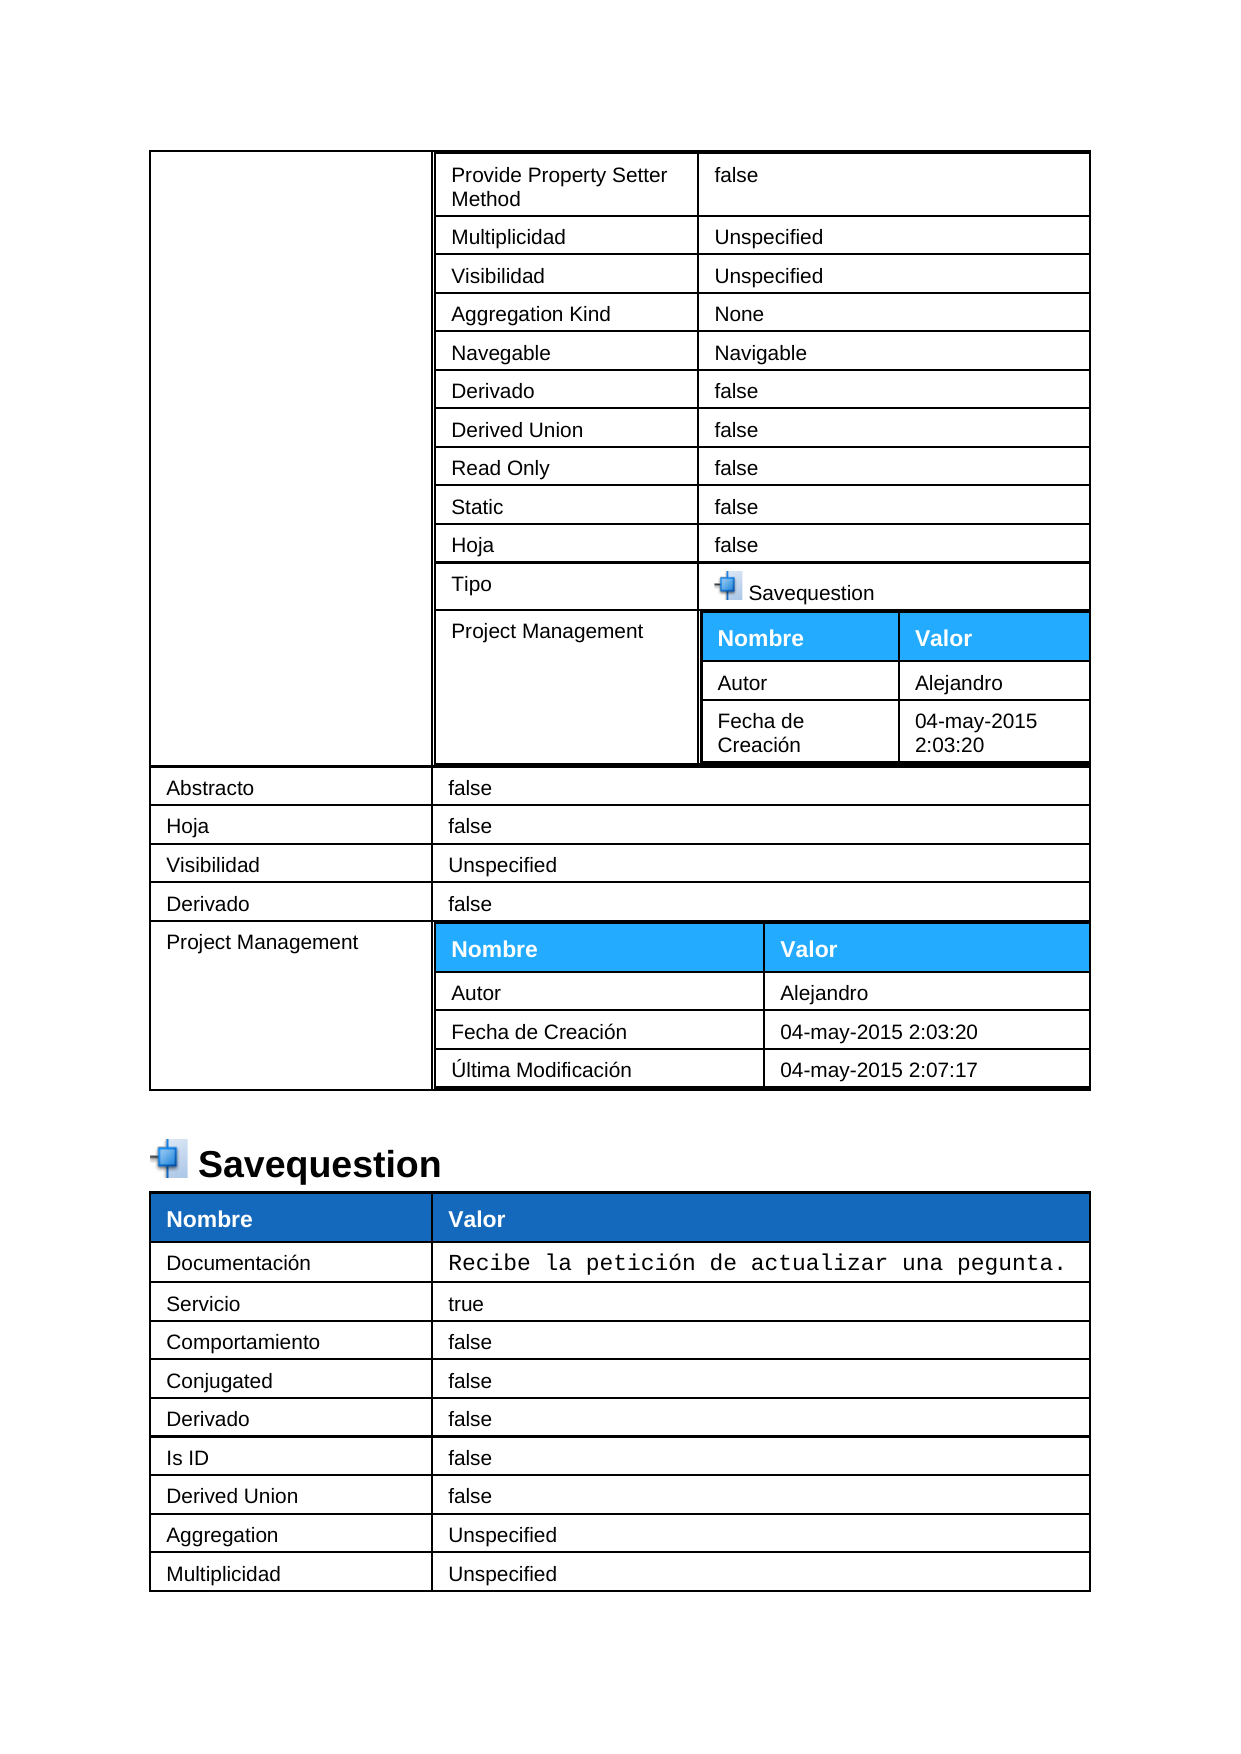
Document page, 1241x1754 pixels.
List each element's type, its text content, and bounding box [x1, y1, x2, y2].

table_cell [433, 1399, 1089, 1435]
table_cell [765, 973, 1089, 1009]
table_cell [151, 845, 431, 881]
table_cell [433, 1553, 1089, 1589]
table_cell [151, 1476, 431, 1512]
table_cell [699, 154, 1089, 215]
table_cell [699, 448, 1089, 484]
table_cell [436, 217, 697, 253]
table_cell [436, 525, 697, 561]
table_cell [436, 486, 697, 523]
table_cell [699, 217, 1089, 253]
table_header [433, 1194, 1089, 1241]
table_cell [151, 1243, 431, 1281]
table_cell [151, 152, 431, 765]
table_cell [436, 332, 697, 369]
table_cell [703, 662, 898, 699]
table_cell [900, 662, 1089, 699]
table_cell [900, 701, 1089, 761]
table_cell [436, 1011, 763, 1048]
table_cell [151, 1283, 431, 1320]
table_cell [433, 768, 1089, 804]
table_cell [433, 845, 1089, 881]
picture [150, 1139, 188, 1178]
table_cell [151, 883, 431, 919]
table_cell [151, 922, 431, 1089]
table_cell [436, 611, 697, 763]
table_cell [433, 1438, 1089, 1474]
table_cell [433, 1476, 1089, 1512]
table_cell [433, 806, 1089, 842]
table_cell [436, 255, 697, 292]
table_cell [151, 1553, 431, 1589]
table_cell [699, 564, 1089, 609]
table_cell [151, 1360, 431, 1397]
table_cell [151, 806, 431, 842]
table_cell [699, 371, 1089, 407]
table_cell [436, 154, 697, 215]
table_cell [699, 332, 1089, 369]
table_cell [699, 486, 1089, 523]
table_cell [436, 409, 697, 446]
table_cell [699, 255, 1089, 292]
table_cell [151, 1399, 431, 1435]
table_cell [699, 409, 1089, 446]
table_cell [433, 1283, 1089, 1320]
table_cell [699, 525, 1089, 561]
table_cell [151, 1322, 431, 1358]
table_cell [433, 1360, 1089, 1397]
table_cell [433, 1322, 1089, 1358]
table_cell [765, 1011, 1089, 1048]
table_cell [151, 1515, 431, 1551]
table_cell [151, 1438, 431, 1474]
subtitle Savequestion [150, 1140, 1090, 1185]
picture [714, 571, 743, 600]
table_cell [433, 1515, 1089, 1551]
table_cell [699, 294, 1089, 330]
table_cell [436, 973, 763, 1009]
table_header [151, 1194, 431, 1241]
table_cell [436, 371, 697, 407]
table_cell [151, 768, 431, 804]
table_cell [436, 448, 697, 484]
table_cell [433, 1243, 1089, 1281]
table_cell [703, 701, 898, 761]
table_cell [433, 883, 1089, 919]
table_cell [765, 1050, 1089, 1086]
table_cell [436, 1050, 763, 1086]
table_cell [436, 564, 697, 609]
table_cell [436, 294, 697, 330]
